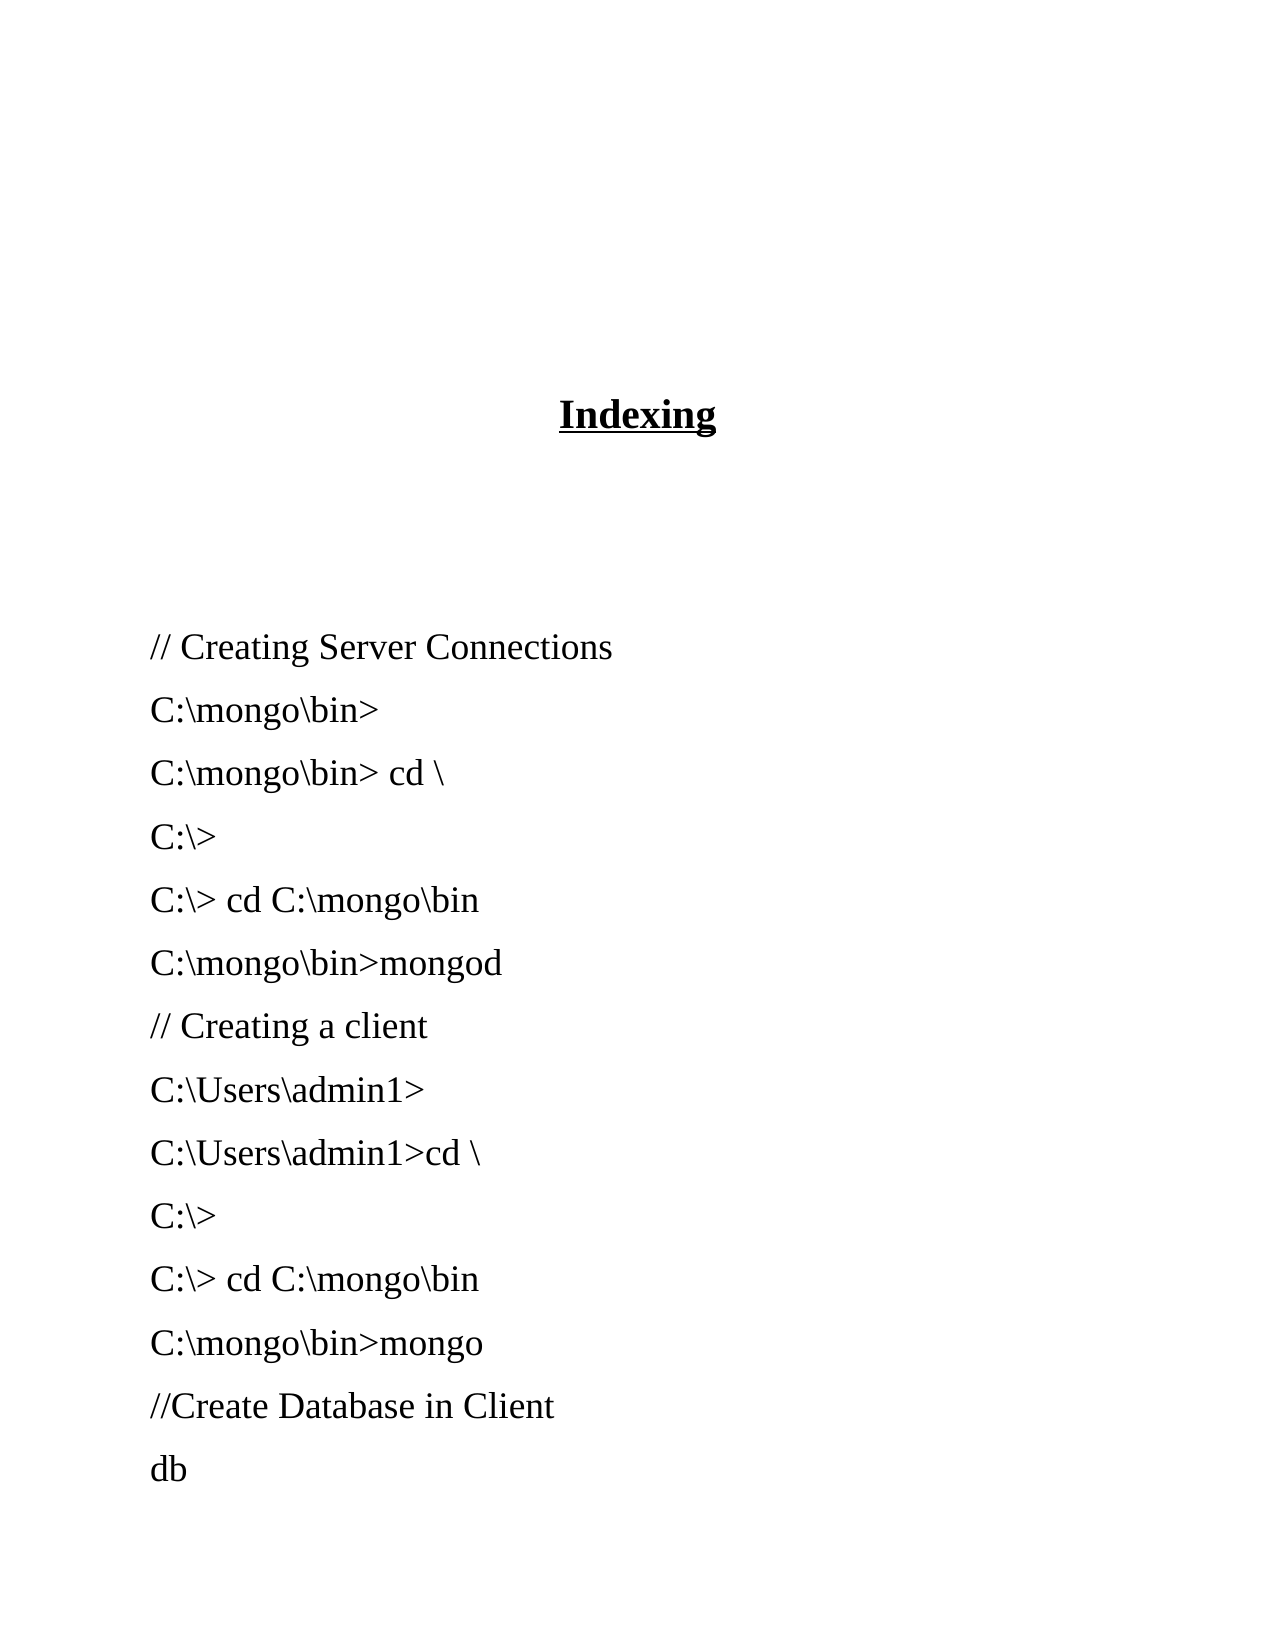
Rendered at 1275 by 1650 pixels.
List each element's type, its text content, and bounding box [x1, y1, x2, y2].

text C:\> cd C:\mongo\bin [150, 1257, 1125, 1300]
text C:\Users\admin1> [150, 1067, 1125, 1110]
text db [150, 1446, 1125, 1489]
text C:\> [150, 1193, 1125, 1237]
text C:\> cd C:\mongo\bin [150, 877, 1125, 920]
text C:\Users\admin1>cd \ [150, 1130, 1125, 1173]
text // Creating a client [150, 1004, 1125, 1047]
text C:\mongo\bin>mongod [150, 941, 1125, 984]
text C:\mongo\bin> cd \ [150, 751, 1125, 794]
text C:\mongo\bin> [150, 688, 1125, 731]
text Indexing [150, 389, 1125, 437]
text //Create Database in Client [150, 1383, 1125, 1426]
text // Creating Server Connections [150, 624, 1125, 667]
text C:\> [150, 814, 1125, 857]
text C:\mongo\bin>mongo [150, 1320, 1125, 1363]
